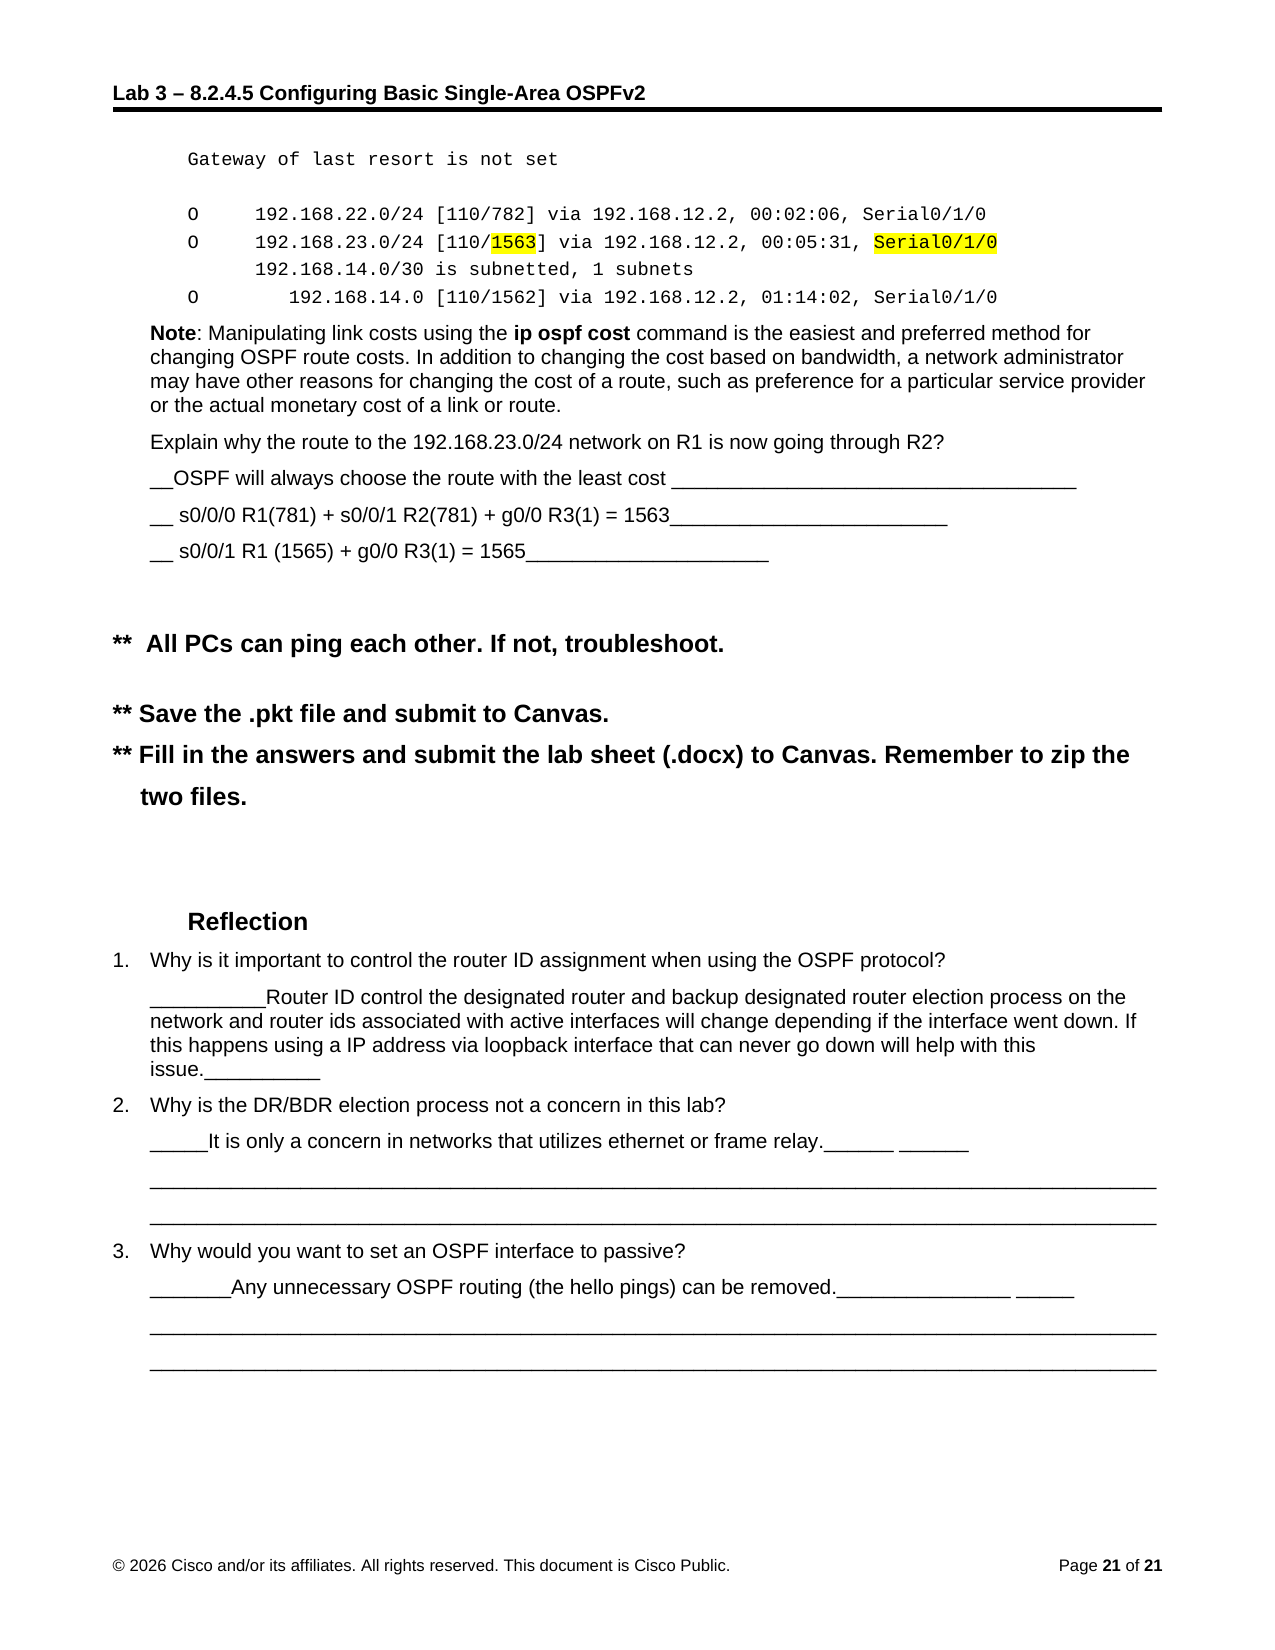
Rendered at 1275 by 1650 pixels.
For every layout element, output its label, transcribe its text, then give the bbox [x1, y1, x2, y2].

text Explain why the route to the 192.168.23.0/24 network on R1 is now going through R2? [150, 429, 1162, 453]
text Reflection [112, 907, 1162, 936]
text ** Fill in the answers and submit the lab sheet (.docx) to Canvas. Remember to zip the [112, 740, 1162, 769]
text Note: Manipulating link costs using the ip ospf cost command is the easiest and preferred method for changing OSPF route costs. In addition to changing the cost based on bandwidth, a network administrator may have other reasons for changing the cost of a route, such as preference for a particular service provider or the actual monetary cost of a link or route. [150, 321, 1162, 417]
text Why would you want to set an OSPF interface to passive? [112, 1239, 1162, 1263]
text _______________________________________________________________________________________ [150, 1312, 1162, 1336]
text _____It is only a concern in networks that utilizes ethernet or frame relay.______ ______ [150, 1129, 1162, 1153]
text _______________________________________________________________________________________ [150, 1202, 1162, 1226]
text 192.168.14.0/30 is subnetted, 1 subnets [187, 260, 1162, 281]
text O 192.168.23.0/24 [110/1563] via 192.168.12.2, 00:05:31, Serial0/1/0 [187, 232, 1162, 254]
text _______________________________________________________________________________________ [150, 1166, 1162, 1190]
text O 192.168.14.0 [110/1562] via 192.168.12.2, 01:14:02, Serial0/1/0 [187, 287, 1162, 309]
text O 192.168.22.0/24 [110/782] via 192.168.12.2, 00:02:06, Serial0/1/0 [187, 205, 1162, 226]
text _______________________________________________________________________________________ [150, 1348, 1162, 1372]
text Why is it important to control the router ID assignment when using the OSPF protocol? [112, 948, 1162, 972]
text _______Any unnecessary OSPF routing (the hello pings) can be removed._______________ _____ [150, 1275, 1162, 1299]
text __ s0/0/1 R1 (1565) + g0/0 R3(1) = 1565_____________________ [150, 539, 1162, 563]
text Why is the DR/BDR election process not a concern in this lab? [112, 1093, 1162, 1117]
text ** All PCs can ping each other. If not, troubleshoot. [112, 629, 1162, 658]
text __ s0/0/0 R1(781) + s0/0/1 R2(781) + g0/0 R3(1) = 1563________________________ [150, 502, 1162, 526]
text __OSPF will always choose the route with the least cost ___________________________________ [150, 466, 1162, 490]
text __________Router ID control the designated router and backup designated router election process on the network and router ids associated with active interfaces will change depending if the interface went down. If this happens using a IP address via loopback interface that can never go down will help with this issue.__________ [150, 984, 1162, 1080]
text Gateway of last resort is not set [187, 150, 1162, 171]
text ** Save the .pkt file and submit to Canvas. [112, 699, 1162, 728]
text two files. [112, 782, 1162, 810]
